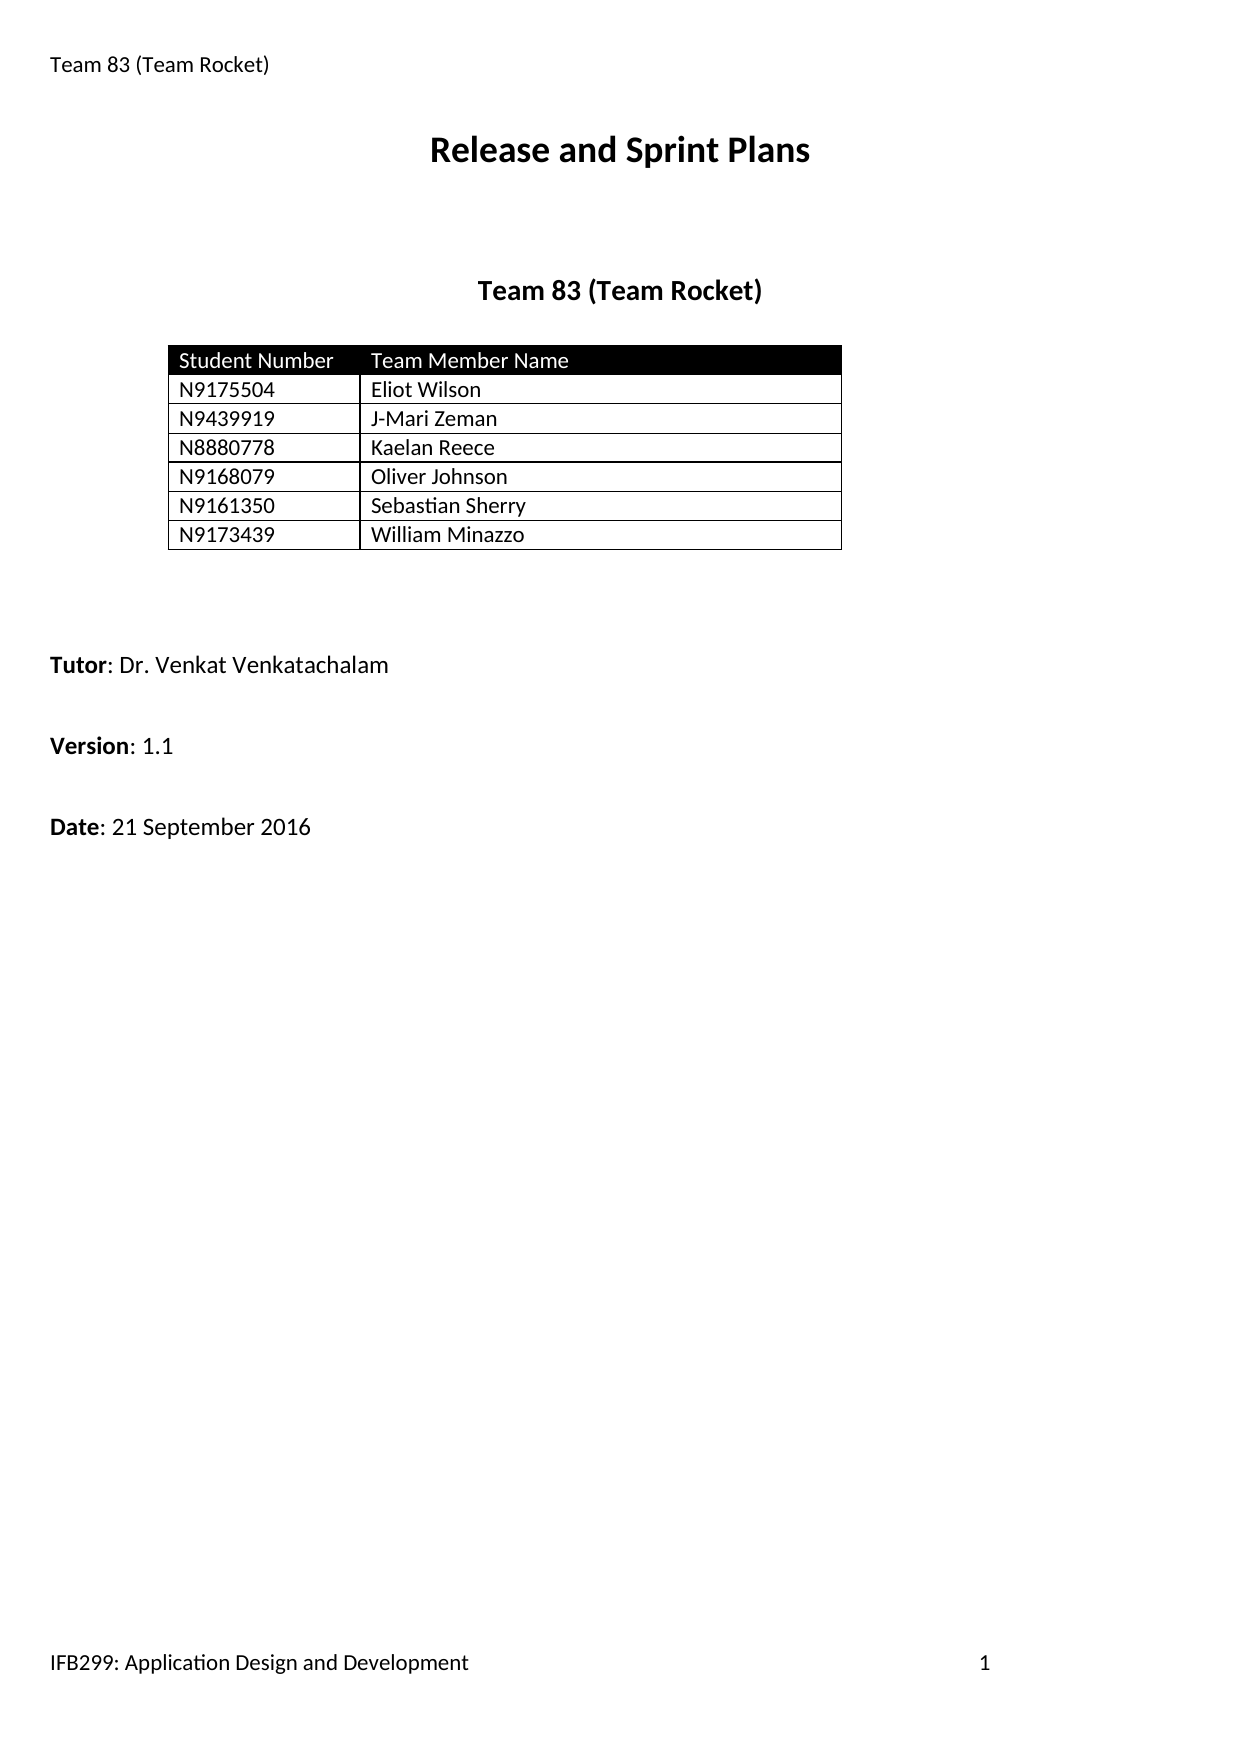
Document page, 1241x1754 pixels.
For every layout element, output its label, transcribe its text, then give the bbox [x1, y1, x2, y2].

table_cell Sebastian Sherry [361, 492, 841, 519]
text Tutor: Dr. Venkat Venkatachalam [50, 650, 1190, 680]
table_cell N9175504 [169, 375, 359, 403]
table_cell N9173439 [169, 521, 359, 549]
text Version: 1.1 [50, 730, 1190, 761]
table_cell Eliot Wilson [361, 375, 841, 403]
table_cell Kaelan Reece [361, 434, 841, 461]
table_cell N9168079 [169, 463, 359, 491]
table_cell N9439919 [169, 404, 359, 432]
table_cell William Minazzo [361, 521, 841, 549]
table_cell J-Mari Zeman [361, 404, 841, 432]
text Release and Sprint Plans [50, 126, 1190, 172]
text Team 83 (Team Rocket) [50, 272, 1190, 308]
table_cell N8880778 [169, 434, 359, 461]
table_header Student Number [169, 346, 359, 374]
table_cell Oliver Johnson [361, 463, 841, 491]
text Date: 21 September 2016 [50, 811, 1190, 841]
table_header Team Member Name [361, 346, 841, 374]
table_cell N9161350 [169, 492, 359, 519]
